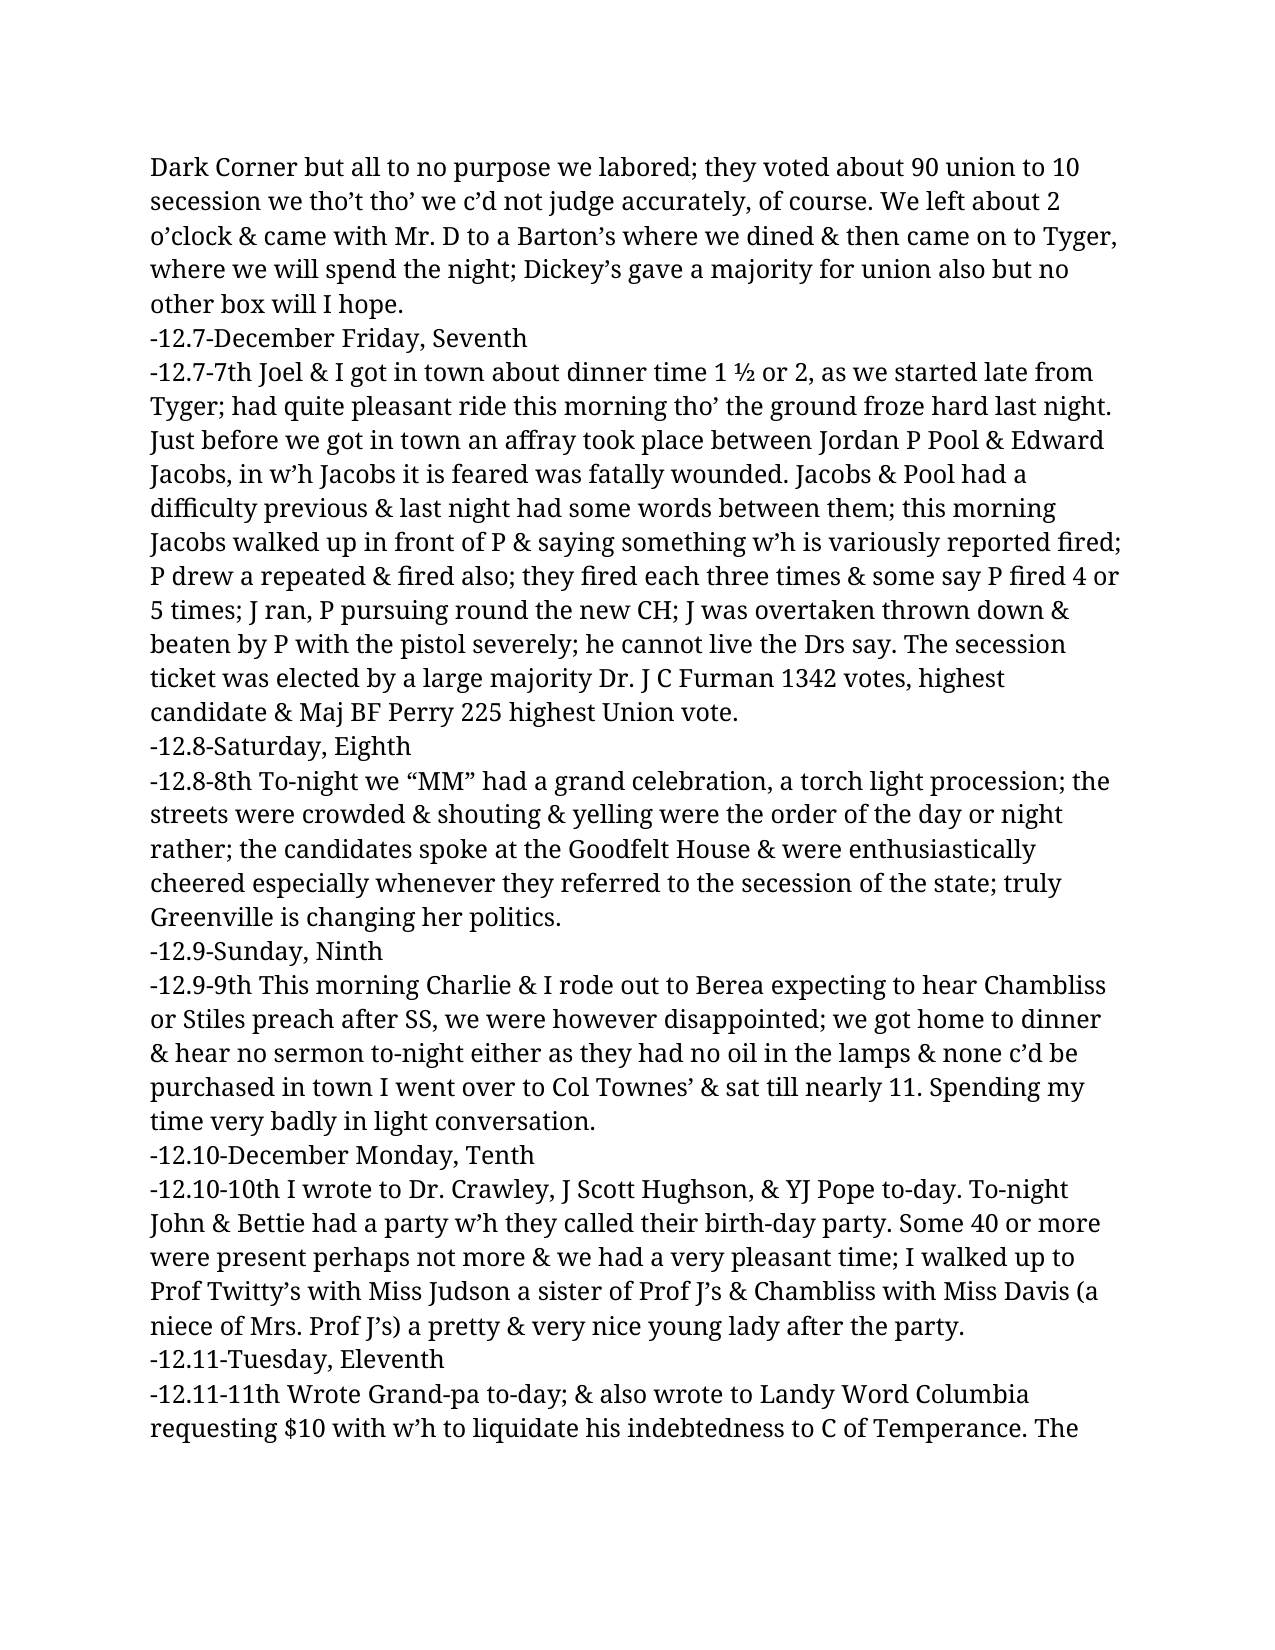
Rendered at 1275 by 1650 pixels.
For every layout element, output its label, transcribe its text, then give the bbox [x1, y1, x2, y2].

text -12.9-9th This morning Charlie & I rode out to Berea expecting to hear Chambliss or Stiles preach after SS, we were however disappointed; we got home to dinner & hear no sermon to-night either as they had no oil in the lamps & none c’d be purchased in town I went over to Col Townes’ & sat till nearly 11. Spending my time very badly in light conversation. [150, 967, 1125, 1138]
text -12.10-December Monday, Tenth [150, 1138, 1125, 1172]
text -12.7-December Friday, Seventh [150, 320, 1125, 354]
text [150, 150, 1125, 320]
text -12.8-Saturday, Eighth [150, 729, 1125, 763]
text -12.7-7th Joel & I got in town about dinner time 1 ½ or 2, as we started late from Tyger; had quite pleasant ride this morning tho’ the ground froze hard last night. Just before we got in town an affray took place between Jordan P Pool & Edward Jacobs, in w’h Jacobs it is feared was fatally wounded. Jacobs & Pool had a difficulty previous & last night had some words between them; this morning Jacobs walked up in front of P & saying something w’h is variously reported fired; P drew a repeated & fired also; they fired each three times & some say P fired 4 or 5 times; J ran, P pursuing round the new CH; J was overtaken thrown down & beaten by P with the pistol severely; he cannot live the Drs say. The secession ticket was elected by a large majority Dr. J C Furman 1342 votes, highest candidate & Maj BF Perry 225 highest Union vote. [150, 354, 1125, 729]
text -12.11-Tuesday, Eleventh [150, 1342, 1125, 1376]
text -12.8-8th To-night we “MM” had a grand celebration, a torch light procession; the streets were crowded & shouting & yelling were the order of the day or night rather; the candidates spoke at the Goodfelt House & were enthusiastically cheered especially whenever they referred to the secession of the state; truly Greenville is changing her politics. [150, 763, 1125, 933]
text -12.10-10th I wrote to Dr. Crawley, J Scott Hughson, & YJ Pope to-day. To-night John & Bettie had a party w’h they called their birth-day party. Some 40 or more were present perhaps not more & we had a very pleasant time; I walked up to Prof Twitty’s with Miss Judson a sister of Prof J’s & Chambliss with Miss Davis (a niece of Mrs. Prof J’s) a pretty & very nice young lady after the party. [150, 1172, 1125, 1342]
text -12.9-Sunday, Ninth [150, 933, 1125, 967]
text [150, 1376, 1125, 1444]
